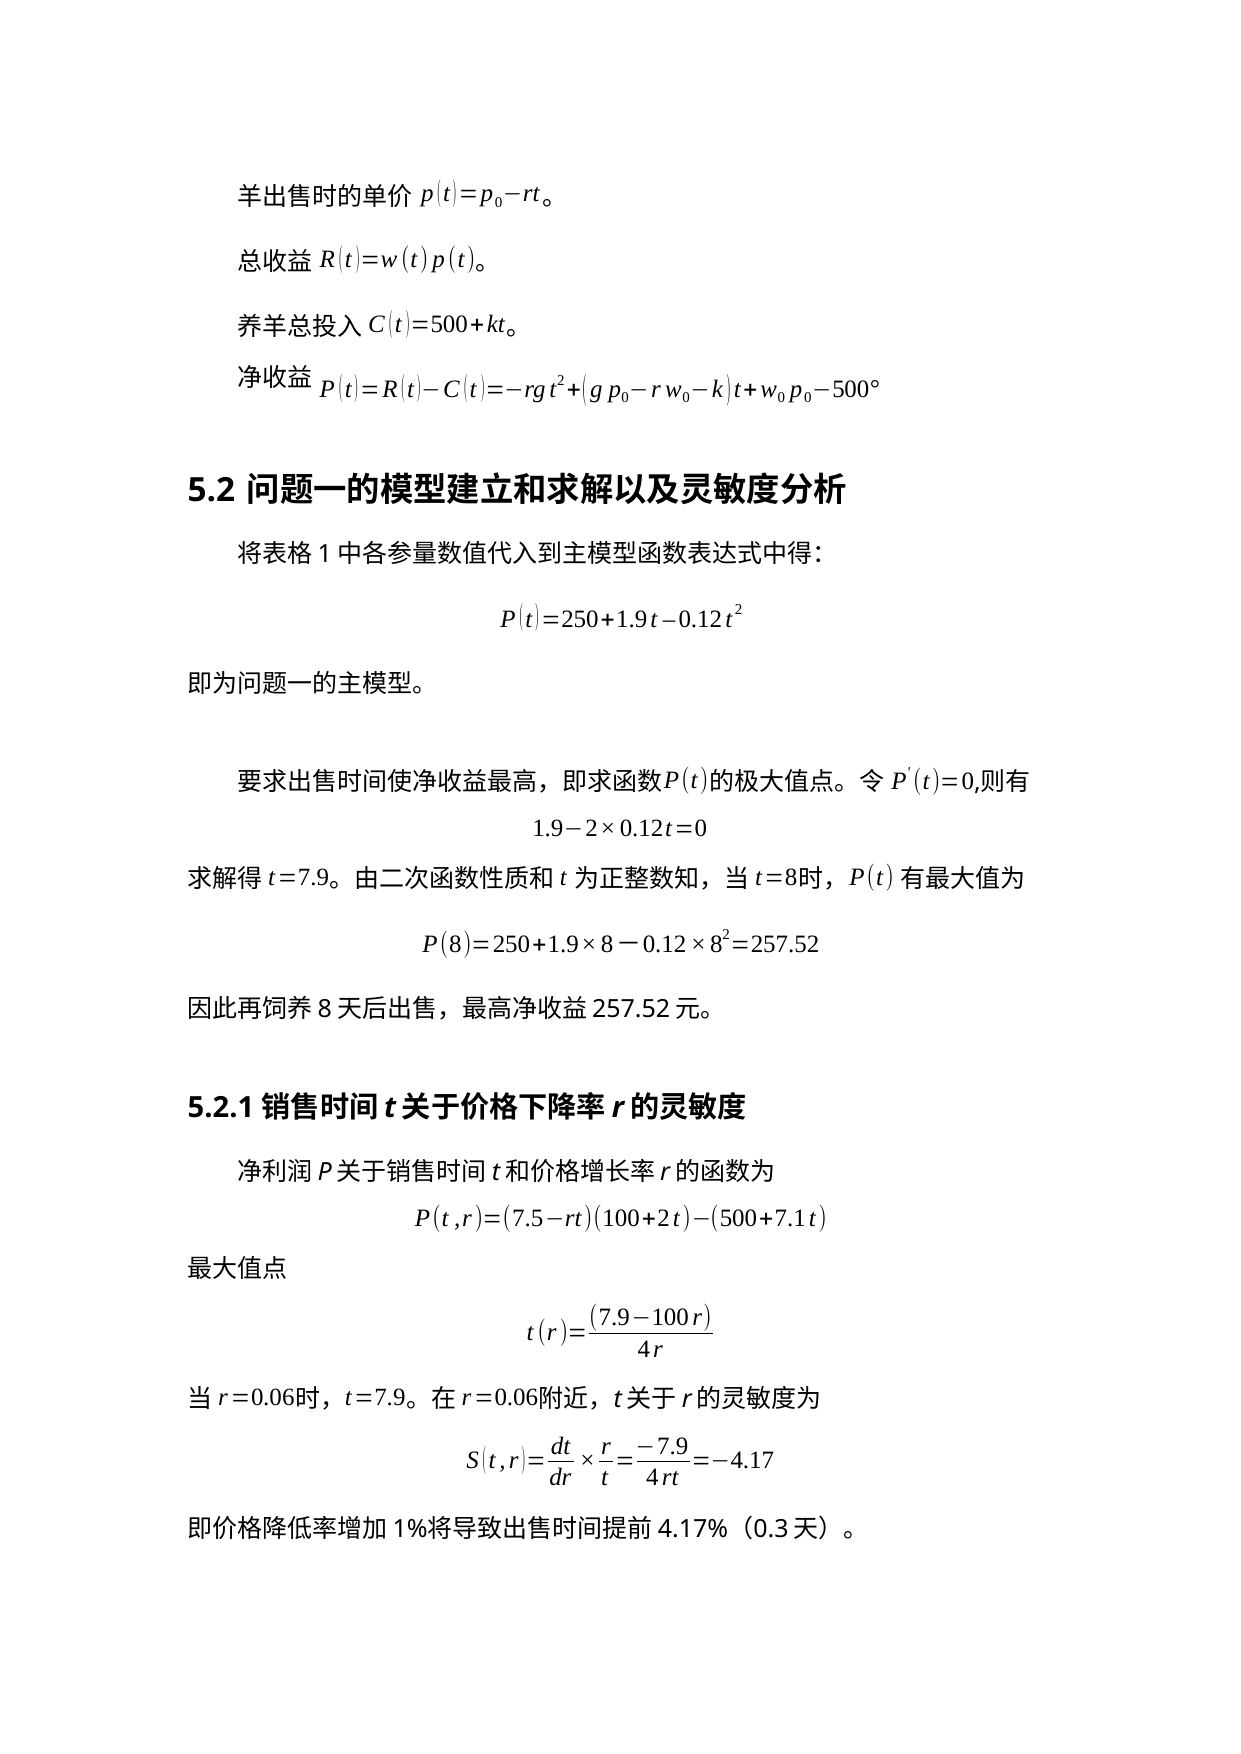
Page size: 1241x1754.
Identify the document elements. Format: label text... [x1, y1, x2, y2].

text 将表格1中各参量数值代入到主模型函数表达式中得： [187, 519, 1053, 584]
text 最大值点 [187, 1234, 1053, 1299]
text 羊出售时的单价 。 [187, 162, 1053, 227]
list 问题一的模型建立和求解以及灵敏度分析 [187, 454, 1053, 519]
text 要求出售时间使净收益最高，即求函数的极大值点。令 ,则有 [187, 747, 1053, 812]
text 求解得 。由二次函数性质和 为正整数知，当 时， 有最大值为 [187, 844, 1053, 909]
text 即价格降低率增加1%将导致出售时间提前4.17%（0.3天）。 [187, 1494, 1053, 1559]
text 因此再饲养8天后出售，最高净收益257.52元。 [187, 974, 1053, 1039]
text 当 时，。在 附近，t关于r的灵敏度为 [187, 1364, 1053, 1429]
text 总收益 。 [187, 227, 1053, 292]
list 销售时间t关于价格下降率r的灵敏度 [187, 1072, 1053, 1137]
text 即为问题一的主模型。 [187, 649, 1053, 714]
text 养羊总投入 。 [187, 292, 1053, 357]
text 净收益 。 [187, 357, 1053, 422]
text 净利润P关于销售时间t和价格增长率r的函数为 [187, 1137, 1053, 1202]
